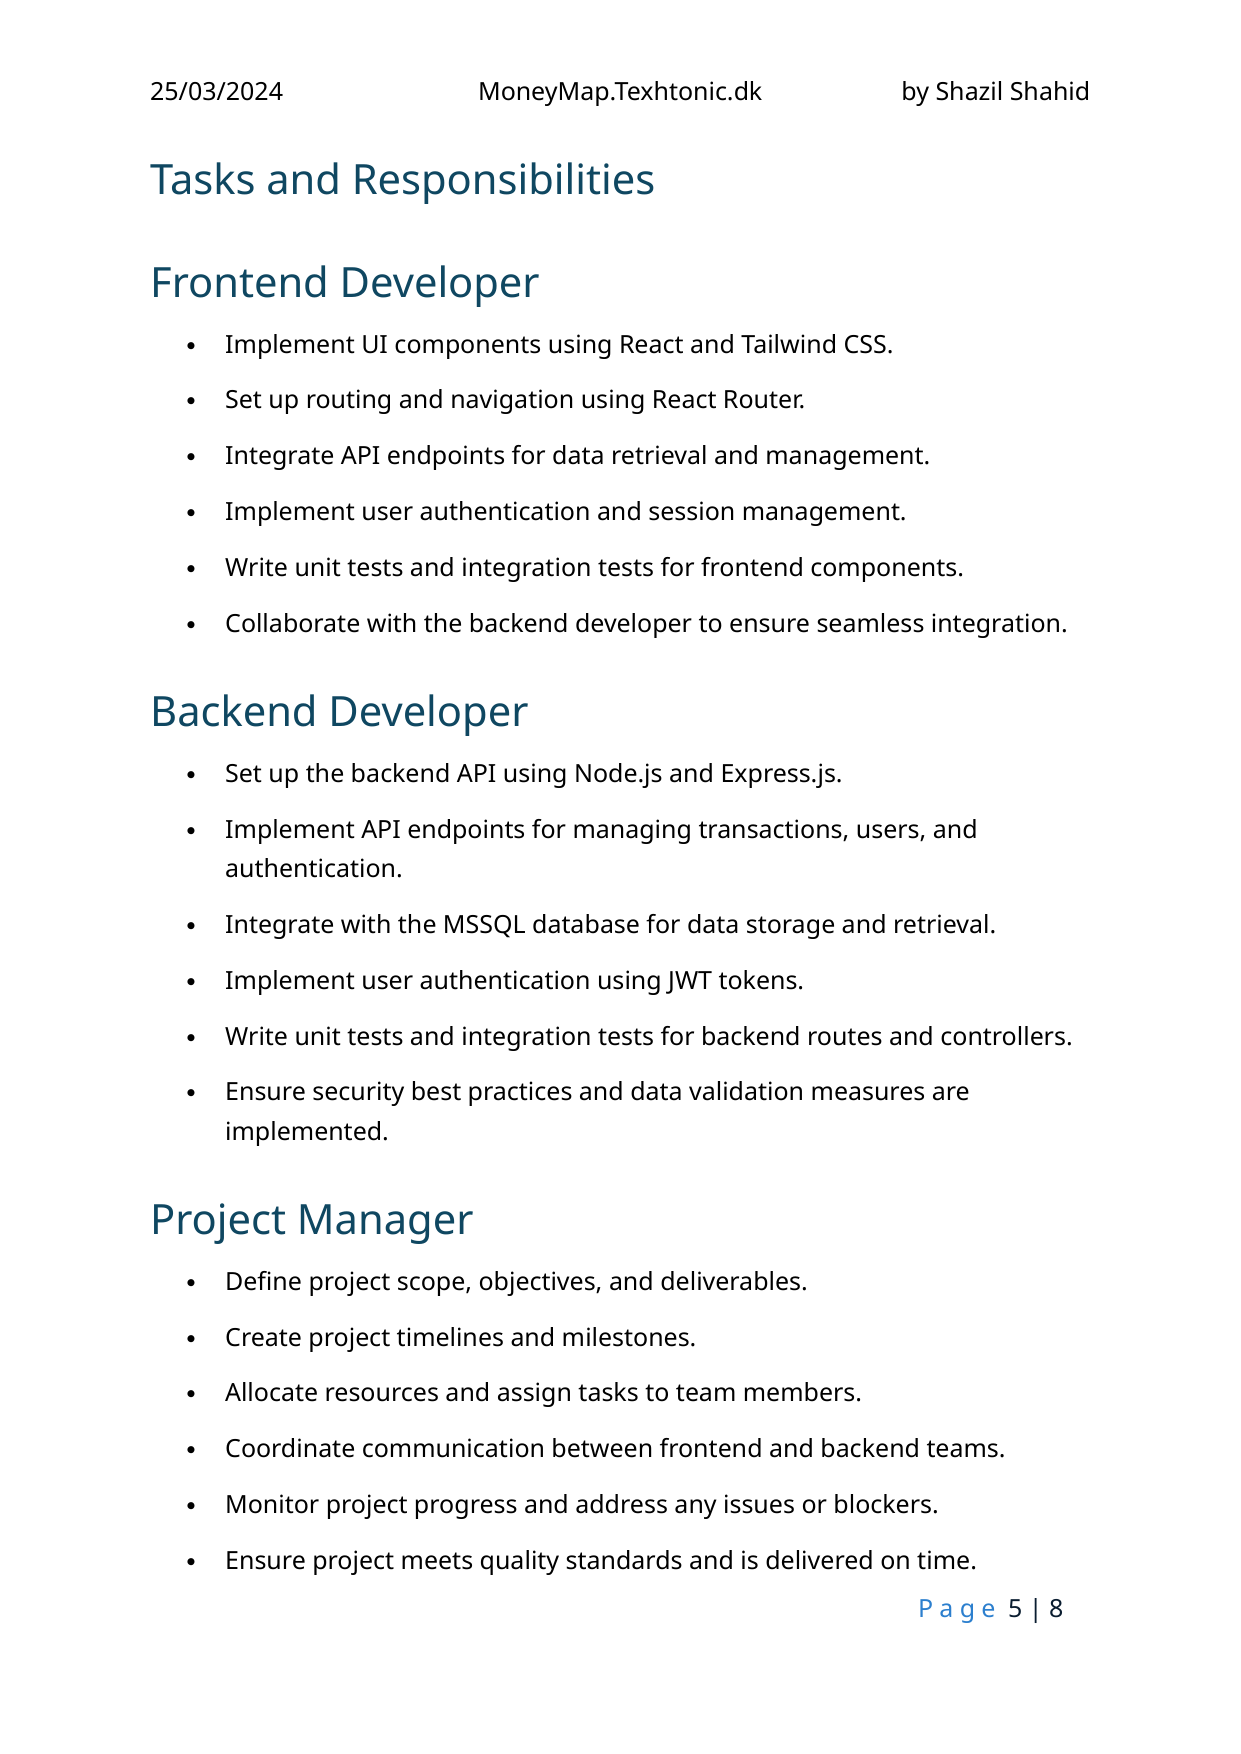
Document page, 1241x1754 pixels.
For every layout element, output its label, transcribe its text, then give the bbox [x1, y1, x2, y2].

list Write unit tests and integration tests for frontend components. [187, 549, 1090, 584]
list Set up the backend API using Node.js and Express.js. [187, 756, 1090, 790]
list Implement UI components using React and Tailwind CSS. [187, 326, 1090, 360]
list Allocate resources and assign tasks to team members. [187, 1375, 1090, 1409]
subtitle Frontend Developer [150, 253, 1090, 309]
subtitle Project Manager [150, 1190, 1090, 1247]
list Implement user authentication and session management. [187, 494, 1090, 528]
list Ensure project meets quality standards and is delivered on time. [187, 1542, 1090, 1577]
list Implement user authentication using JWT tokens. [187, 962, 1090, 996]
subtitle Tasks and Responsibilities [150, 150, 1090, 207]
list Create project timelines and milestones. [187, 1319, 1090, 1353]
list Set up routing and navigation using React Router. [187, 382, 1090, 416]
list Coordinate communication between frontend and backend teams. [187, 1431, 1090, 1465]
list Ensure security best practices and data validation measures are implemented. [187, 1074, 1090, 1147]
list Integrate API endpoints for data retrieval and management. [187, 438, 1090, 472]
list Monitor project progress and address any issues or blockers. [187, 1487, 1090, 1521]
list Integrate with the MSSQL database for data storage and retrieval. [187, 906, 1090, 941]
list Implement API endpoints for managing transactions, users, and authentication. [187, 811, 1090, 885]
subtitle Backend Developer [150, 682, 1090, 739]
list Collaborate with the backend developer to ensure seamless integration. [187, 605, 1090, 639]
list Write unit tests and integration tests for backend routes and controllers. [187, 1018, 1090, 1052]
list Define project scope, objectives, and deliverables. [187, 1263, 1090, 1297]
